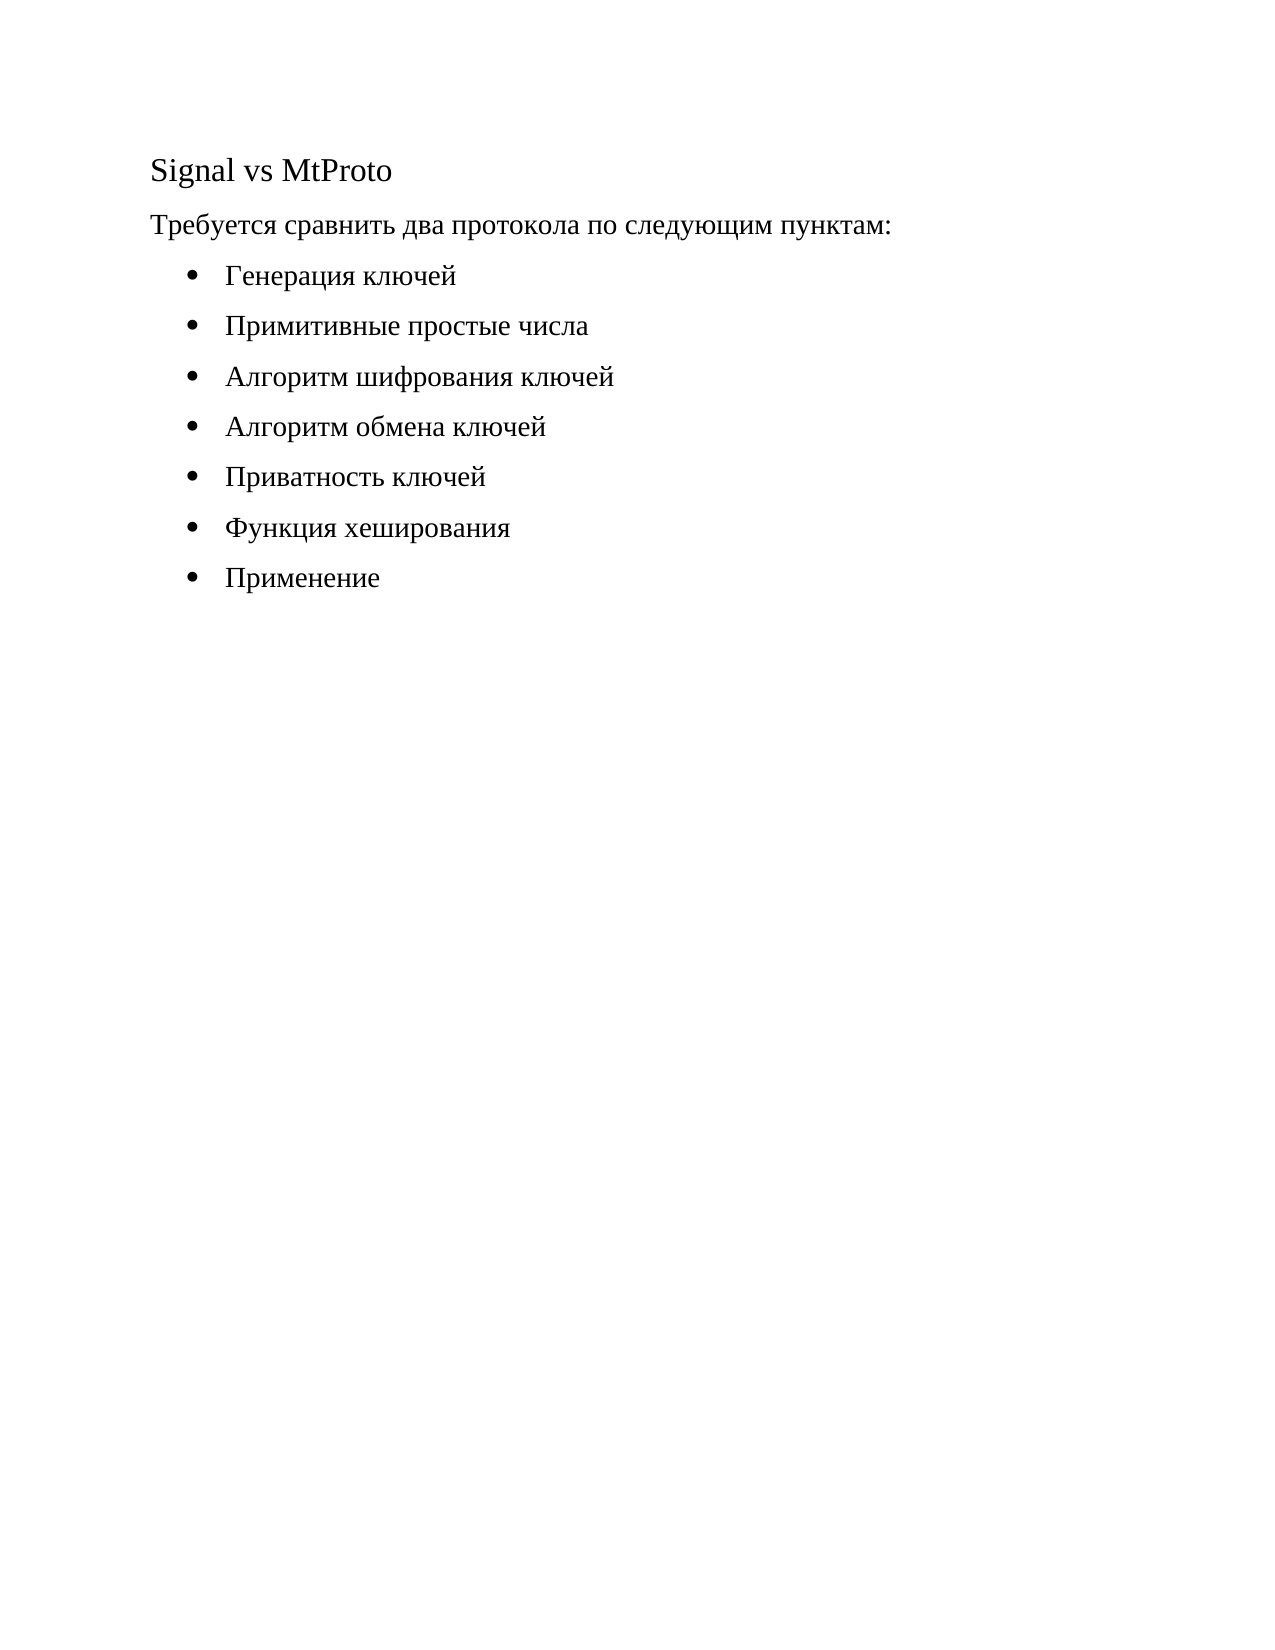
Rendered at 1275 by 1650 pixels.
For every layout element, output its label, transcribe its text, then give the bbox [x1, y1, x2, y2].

list Применение [187, 560, 1125, 594]
list Функция хеширования [187, 510, 1125, 543]
list Алгоритм обмена ключей [187, 409, 1125, 443]
text Требуется сравнить два протокола по следующим пунктам: [150, 207, 1125, 241]
list Алгоритм шифрования ключей [187, 359, 1125, 392]
subtitle Signal vs MtProto [150, 150, 1125, 188]
list Примитивные простые числа [187, 308, 1125, 342]
list Генерация ключей [187, 258, 1125, 291]
list Приватность ключей [187, 459, 1125, 493]
